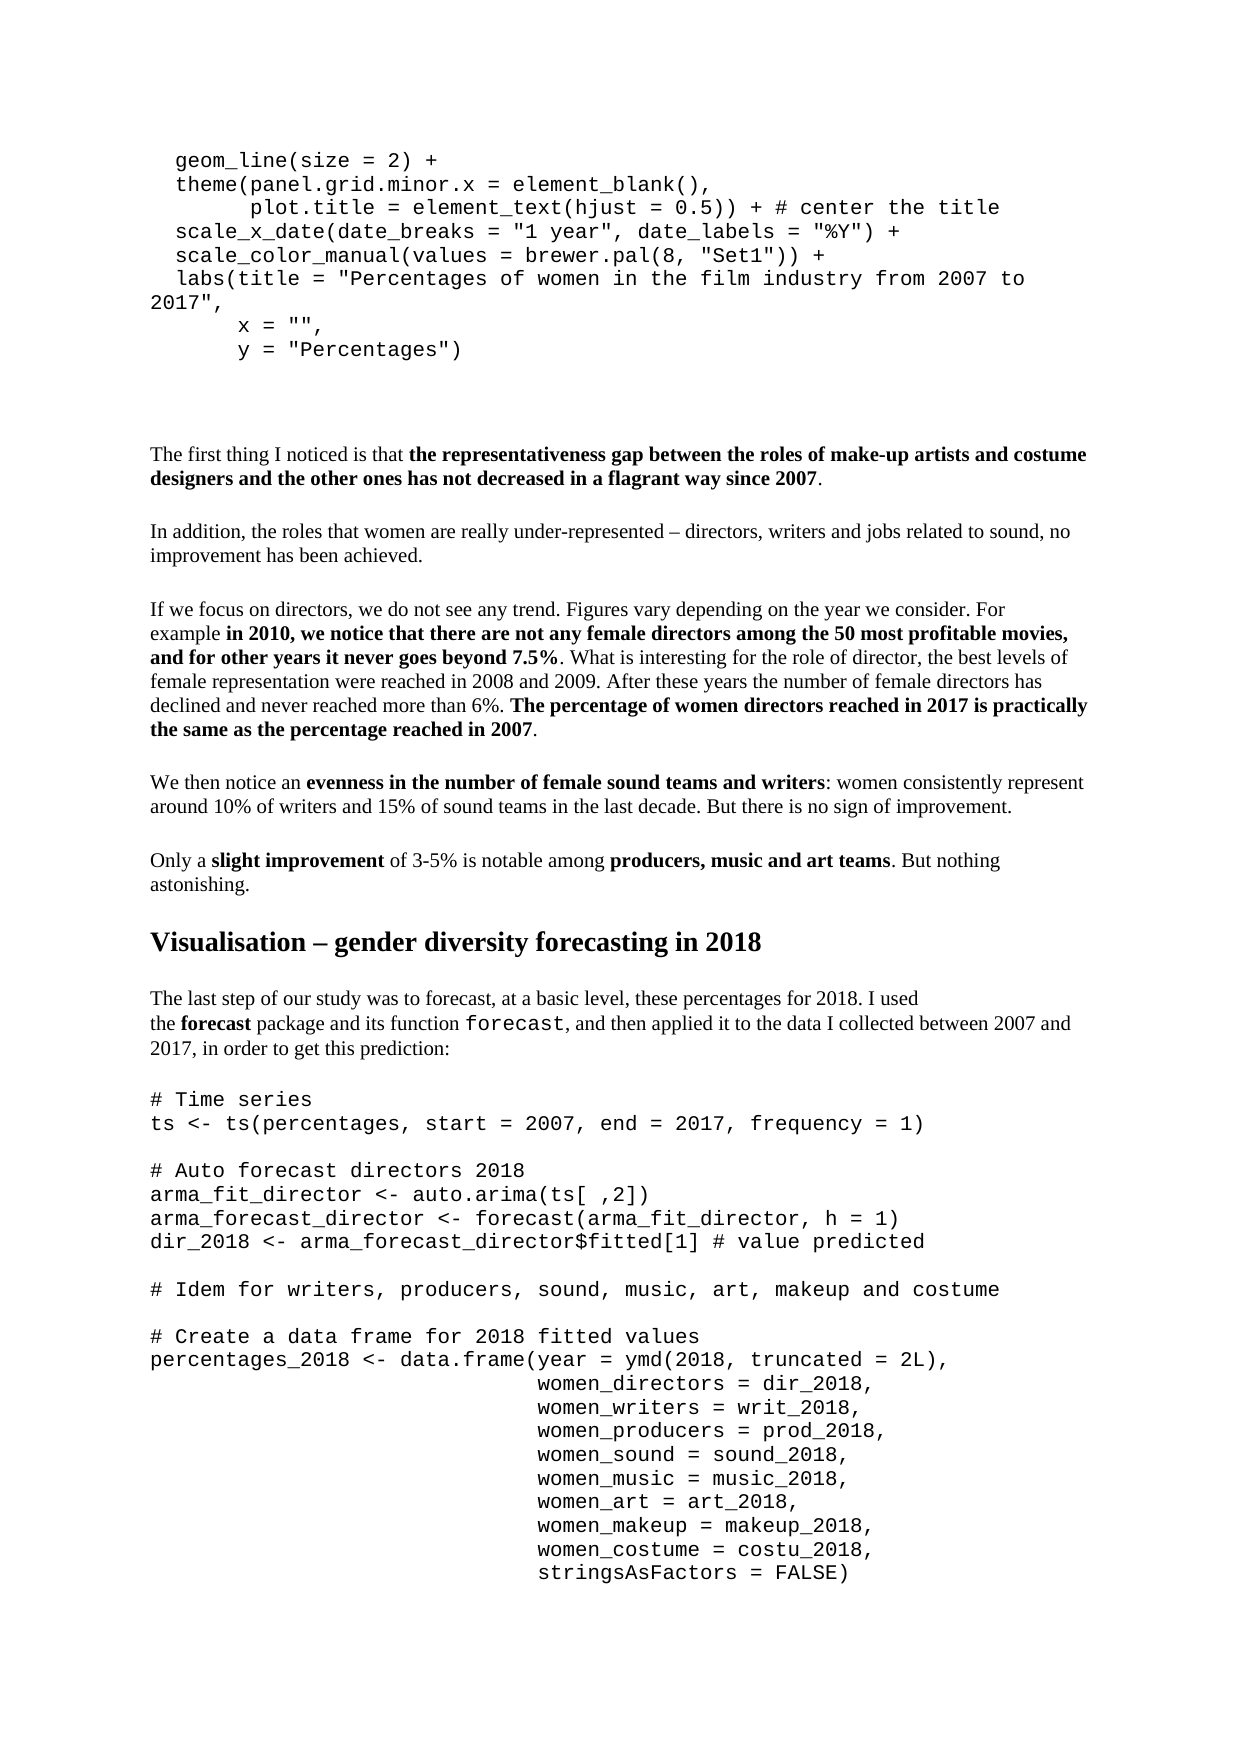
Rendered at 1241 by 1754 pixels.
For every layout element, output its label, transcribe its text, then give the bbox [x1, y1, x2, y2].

text women_writers = writ_2018, [150, 1397, 1090, 1420]
text arma_forecast_director <- forecast(arma_fit_director, h = 1) [150, 1208, 1090, 1231]
text plot.title = element_text(hjust = 0.5)) + # center the title [150, 197, 1090, 221]
text women_art = art_2018, [150, 1491, 1090, 1515]
text scale_color_manual(values = brewer.pal(8, "Set1")) + [150, 244, 1090, 268]
text women_costume = costu_2018, [150, 1539, 1090, 1562]
text scale_x_date(date_breaks = "1 year", date_labels = "%Y") + [150, 221, 1090, 244]
text If we focus on directors, we do not see any trend. Figures vary depending on the year we consider. For example in 2010, we notice that there are not any female directors among the 50 most profitable movies, and for other years it never goes beyond 7.5%. What is interesting for the role of director, the best levels of female representation were reached in 2008 and 2009. After these years the number of female directors has declined and never reached more than 6%. The percentage of women directors reached in 2017 is practically the same as the percentage reached in 2007. [150, 597, 1090, 741]
text ts <- ts(percentages, start = 2007, end = 2017, frequency = 1) [150, 1113, 1090, 1137]
text # Time series [150, 1089, 1090, 1113]
text women_producers = prod_2018, [150, 1420, 1090, 1444]
text x = "", [150, 316, 1090, 339]
text # Auto forecast directors 2018 [150, 1160, 1090, 1184]
text The first thing I noticed is that the representativeness gap between the roles of make-up artists and costume designers and the other ones has not decreased in a flagrant way since 2007. [150, 442, 1090, 490]
text We then notice an evenness in the number of female sound teams and writers: women consistently represent around 10% of writers and 15% of sound teams in the last decade. But there is no sign of improvement. [150, 770, 1090, 818]
text geom_line(size = 2) + [150, 150, 1090, 174]
text theme(panel.grid.minor.x = element_blank(), [150, 174, 1090, 197]
text In addition, the roles that women are really under-represented – directors, writers and jobs related to sound, no improvement has been achieved. [150, 519, 1090, 567]
text women_sound = sound_2018, [150, 1444, 1090, 1468]
text y = "Percentages") [150, 339, 1090, 363]
text arma_fit_director <- auto.arima(ts[ ,2]) [150, 1184, 1090, 1208]
text # Idem for writers, producers, sound, music, art, makeup and costume [150, 1278, 1090, 1302]
text stringsAsFactors = FALSE) [150, 1562, 1090, 1586]
text labs(title = "Percentages of women in the film industry from 2007 to 2017", [150, 268, 1090, 316]
text Only a slight improvement of 3-5% is notable among producers, music and art teams. But nothing astonishing. [150, 847, 1090, 896]
text The last step of our study was to forecast, at a basic level, these percentages for 2018. I used the forecast package and its function forecast, and then applied it to the data I collected between 2007 and 2017, in order to get this prediction: [150, 986, 1090, 1060]
text dir_2018 <- arma_forecast_director$fitted[1] # value predicted [150, 1231, 1090, 1255]
text Visualisation – gender diversity forecasting in 2018 [150, 925, 1090, 957]
text # Create a data frame for 2018 fitted values [150, 1326, 1090, 1349]
text women_makeup = makeup_2018, [150, 1515, 1090, 1539]
text percentages_2018 <- data.frame(year = ymd(2018, truncated = 2L), [150, 1349, 1090, 1373]
text women_music = music_2018, [150, 1468, 1090, 1491]
text women_directors = dir_2018, [150, 1373, 1090, 1397]
